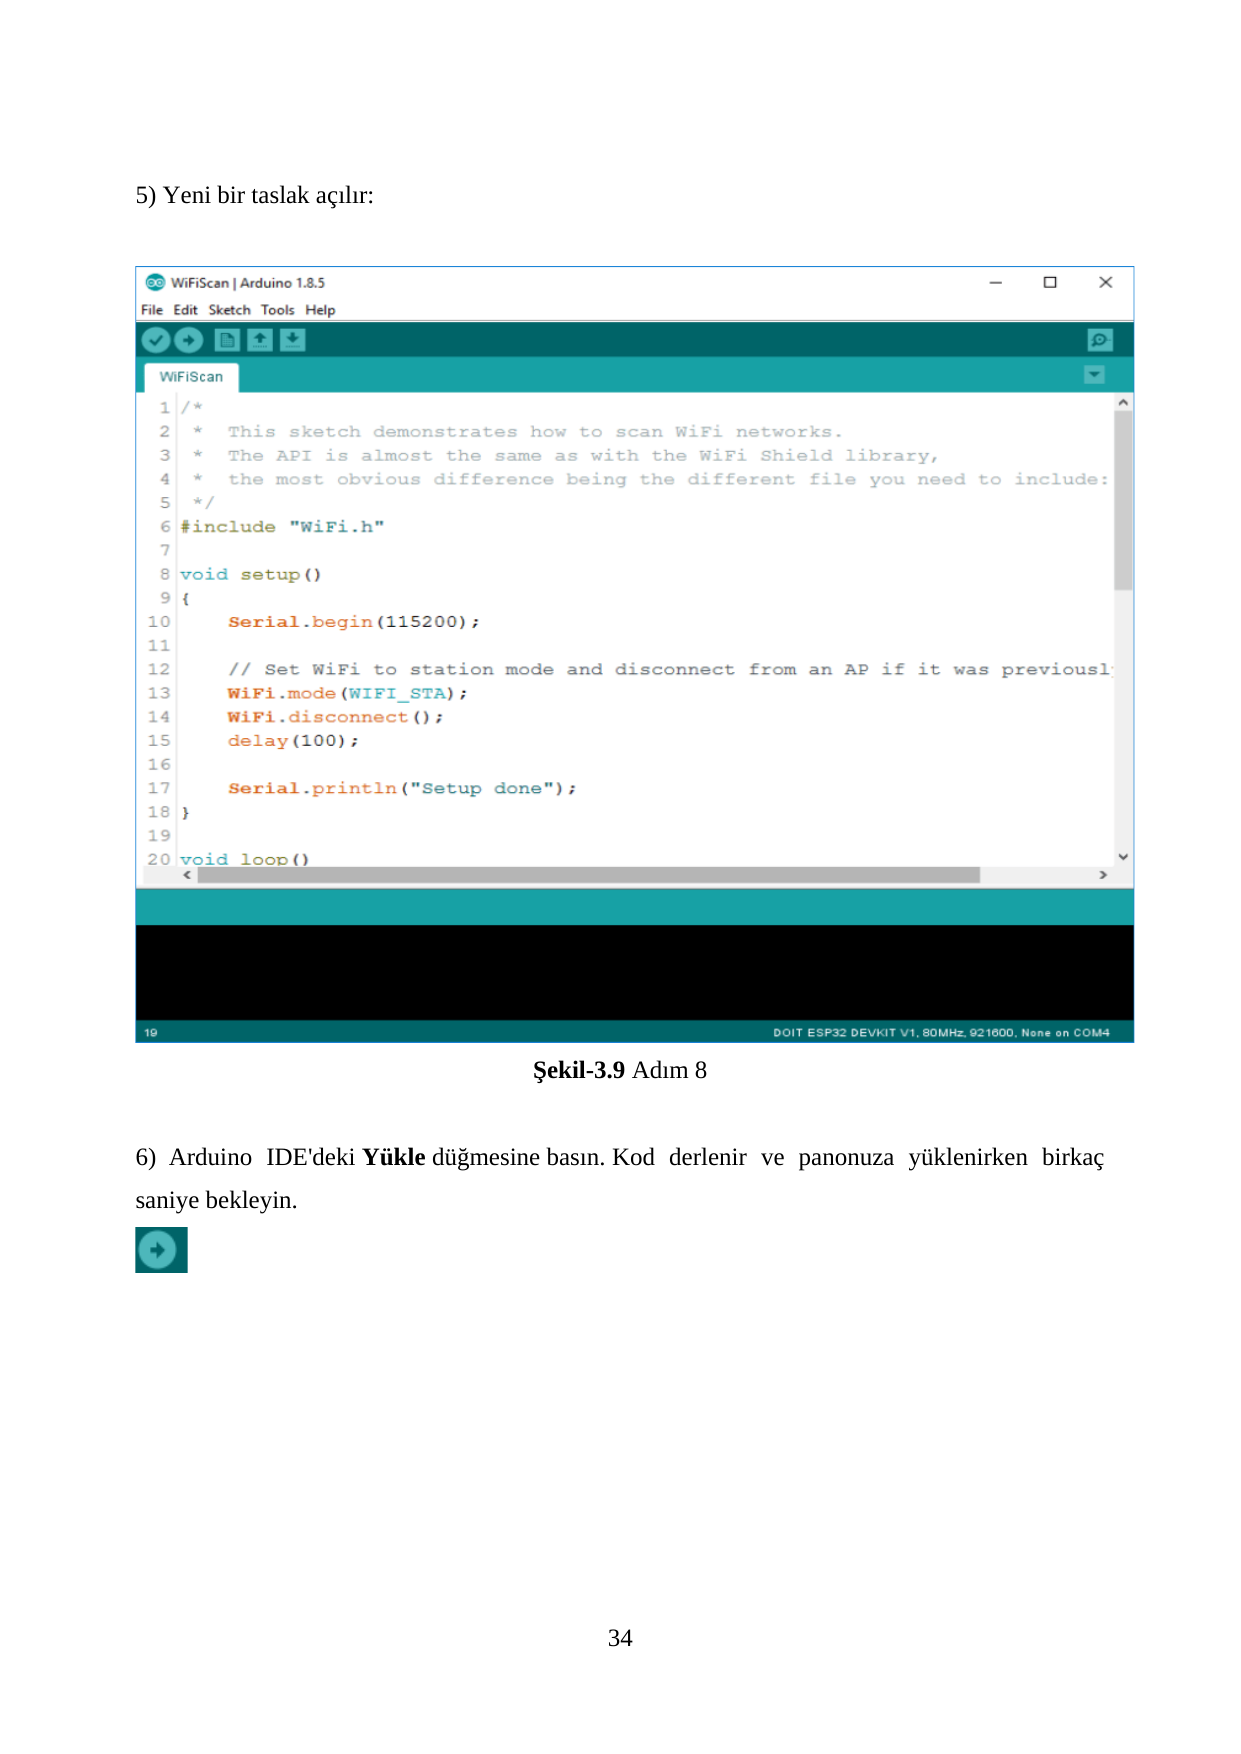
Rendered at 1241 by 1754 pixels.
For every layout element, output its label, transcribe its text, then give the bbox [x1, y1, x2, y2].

text 5) Yeni bir taslak açılır: [135, 181, 1105, 209]
text 6) Arduino IDE'deki Yükle düğmesine basın. Kod derlenir ve panonuza yüklenirken birkaç saniye bekleyin. [135, 1142, 1105, 1213]
picture [135, 1227, 188, 1273]
text Şekil-3.9 Adım 8 [135, 1055, 1105, 1084]
picture [135, 266, 1135, 1043]
